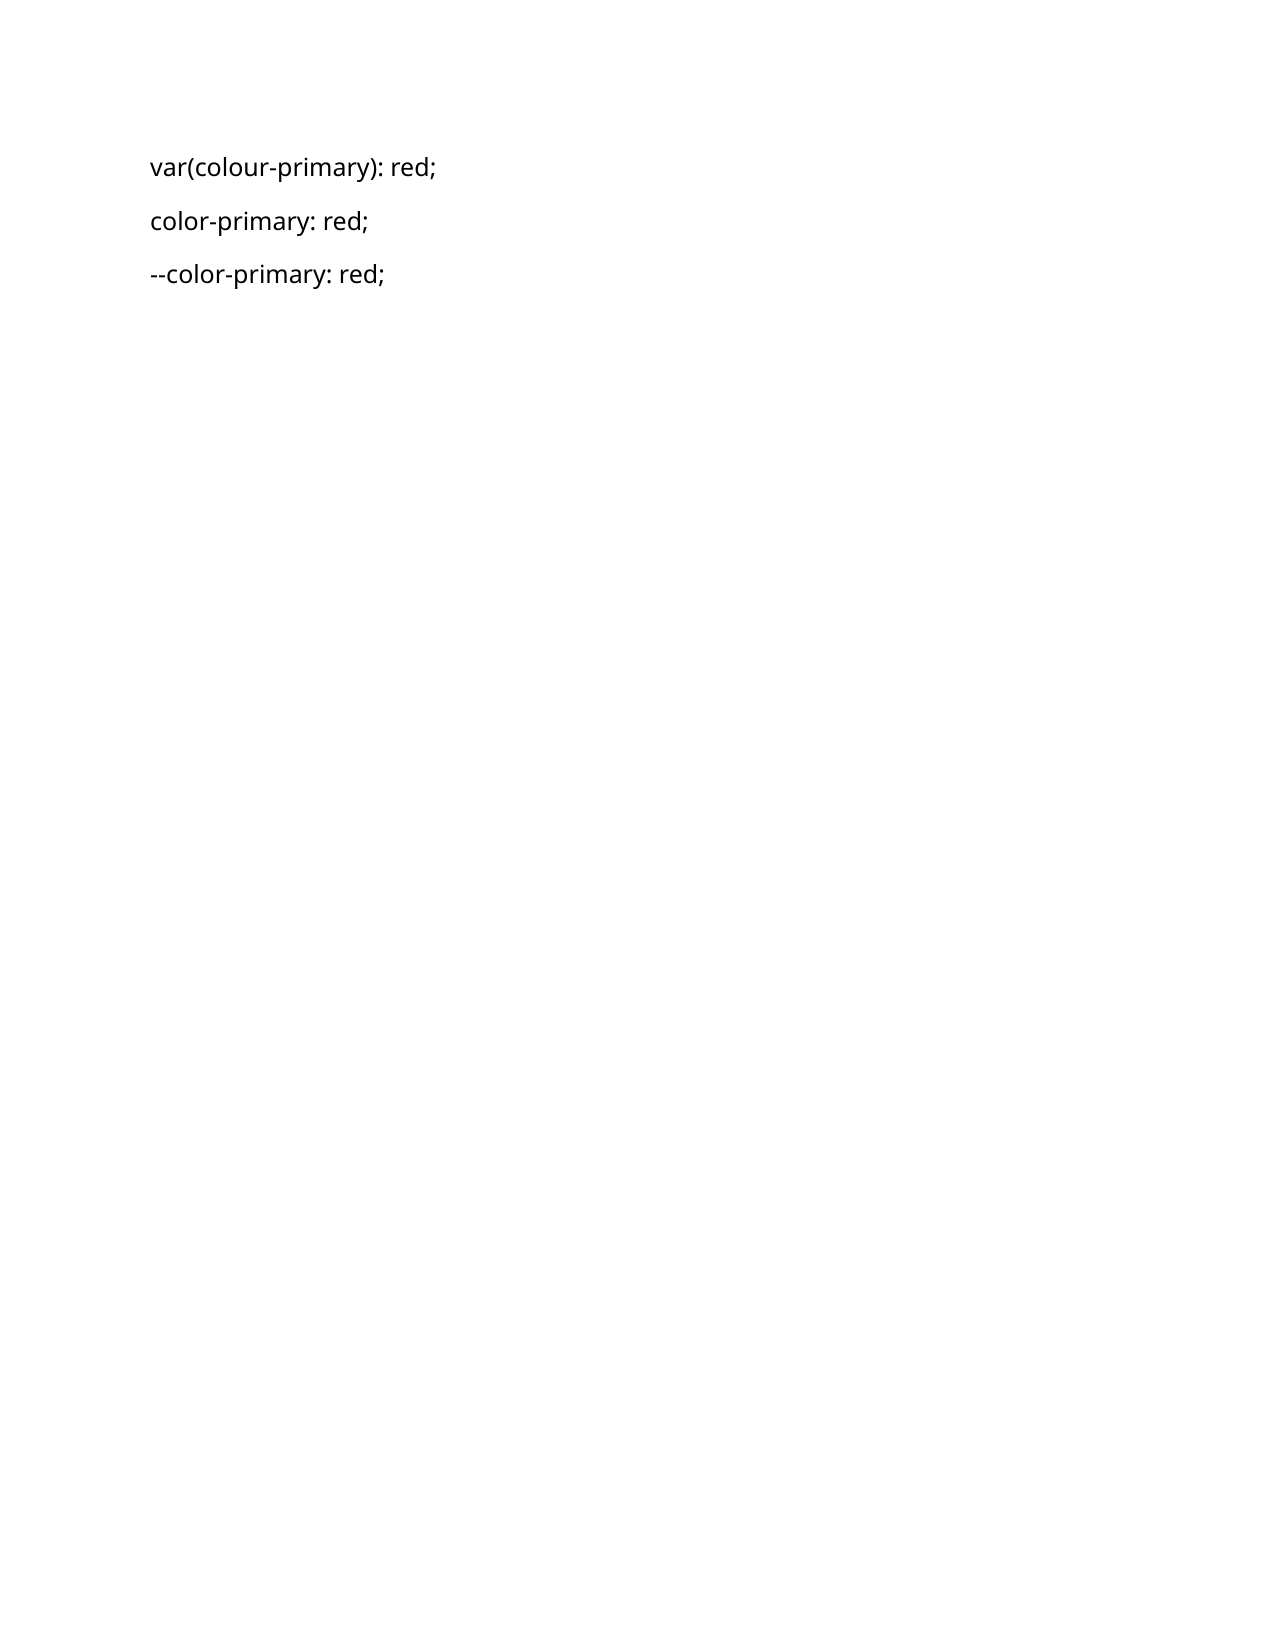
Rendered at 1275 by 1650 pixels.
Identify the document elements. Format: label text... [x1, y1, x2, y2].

text color-primary: red; [150, 203, 1125, 237]
text --color-primary: red; [150, 257, 1125, 291]
text var(colour-primary): red; [150, 150, 1125, 184]
